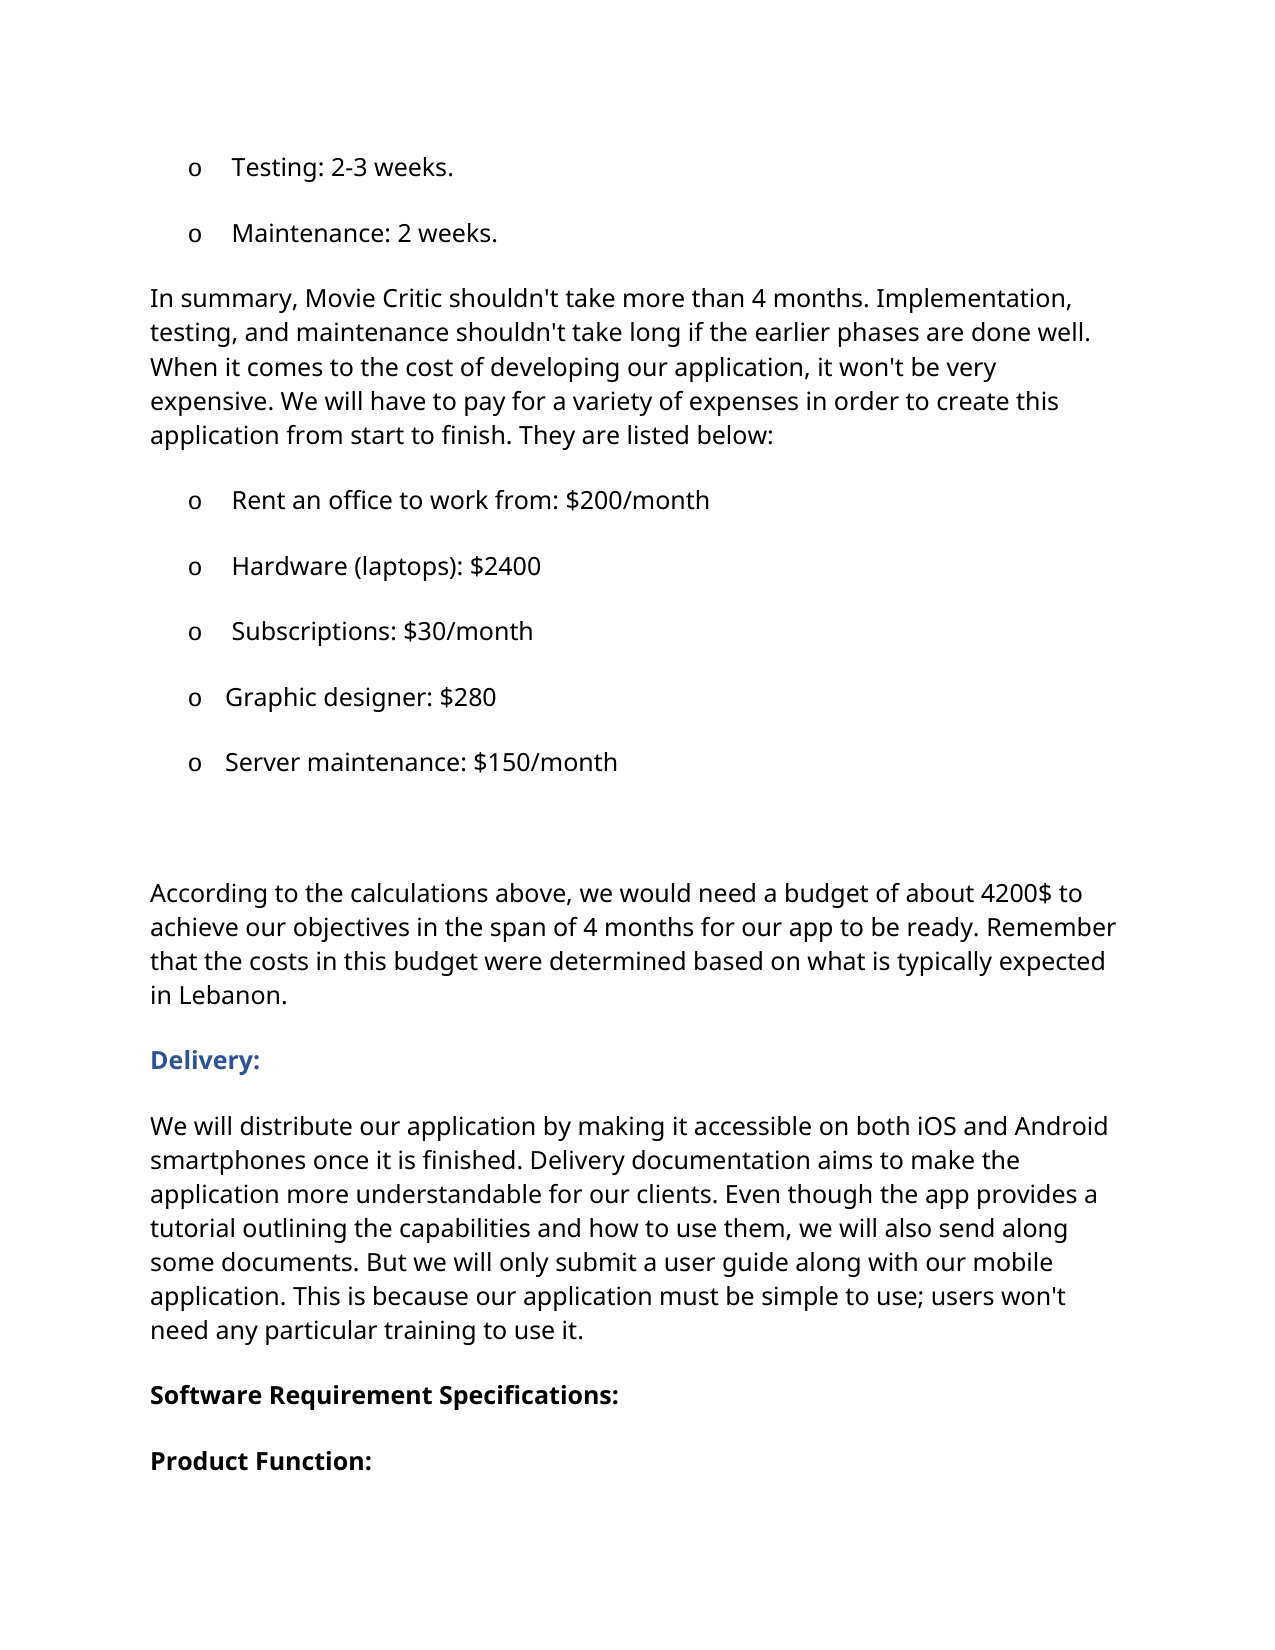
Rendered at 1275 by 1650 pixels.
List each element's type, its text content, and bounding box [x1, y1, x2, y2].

list Subscriptions: $30/month [187, 614, 1125, 648]
text Software Requirement Specifications: [150, 1378, 1125, 1412]
list Server maintenance: $150/month [187, 745, 1125, 779]
list Hardware (laptops): $2400 [187, 548, 1125, 582]
text Delivery: [150, 1043, 1125, 1077]
text Product Function: [150, 1443, 1125, 1477]
list Testing: 2-3 weeks. [187, 150, 1125, 184]
text We will distribute our application by making it accessible on both iOS and Android smartphones once it is finished. Delivery documentation aims to make the application more understandable for our clients. Even though the app provides a tutorial outlining the capabilities and how to use them, we will also send along some documents. But we will only submit a user guide along with our mobile application. This is because our application must be simple to use; users won't need any particular training to use it. [150, 1108, 1125, 1347]
list Graphic designer: $280 [187, 679, 1125, 713]
text According to the calculations above, we would need a budget of about 4200$ to achieve our objectives in the span of 4 months for our app to be ready. Remember that the costs in this budget were determined based on what is typically expected in Lebanon. [150, 876, 1125, 1012]
list Maintenance: 2 weeks. [187, 216, 1125, 250]
text In summary, Movie Critic shouldn't take more than 4 months. Implementation, testing, and maintenance shouldn't take long if the earlier phases are done well. When it comes to the cost of developing our application, it won't be very expensive. We will have to pay for a variety of expenses in order to create this application from start to finish. They are listed below: [150, 281, 1125, 451]
list Rent an office to work from: $200/month [187, 483, 1125, 517]
